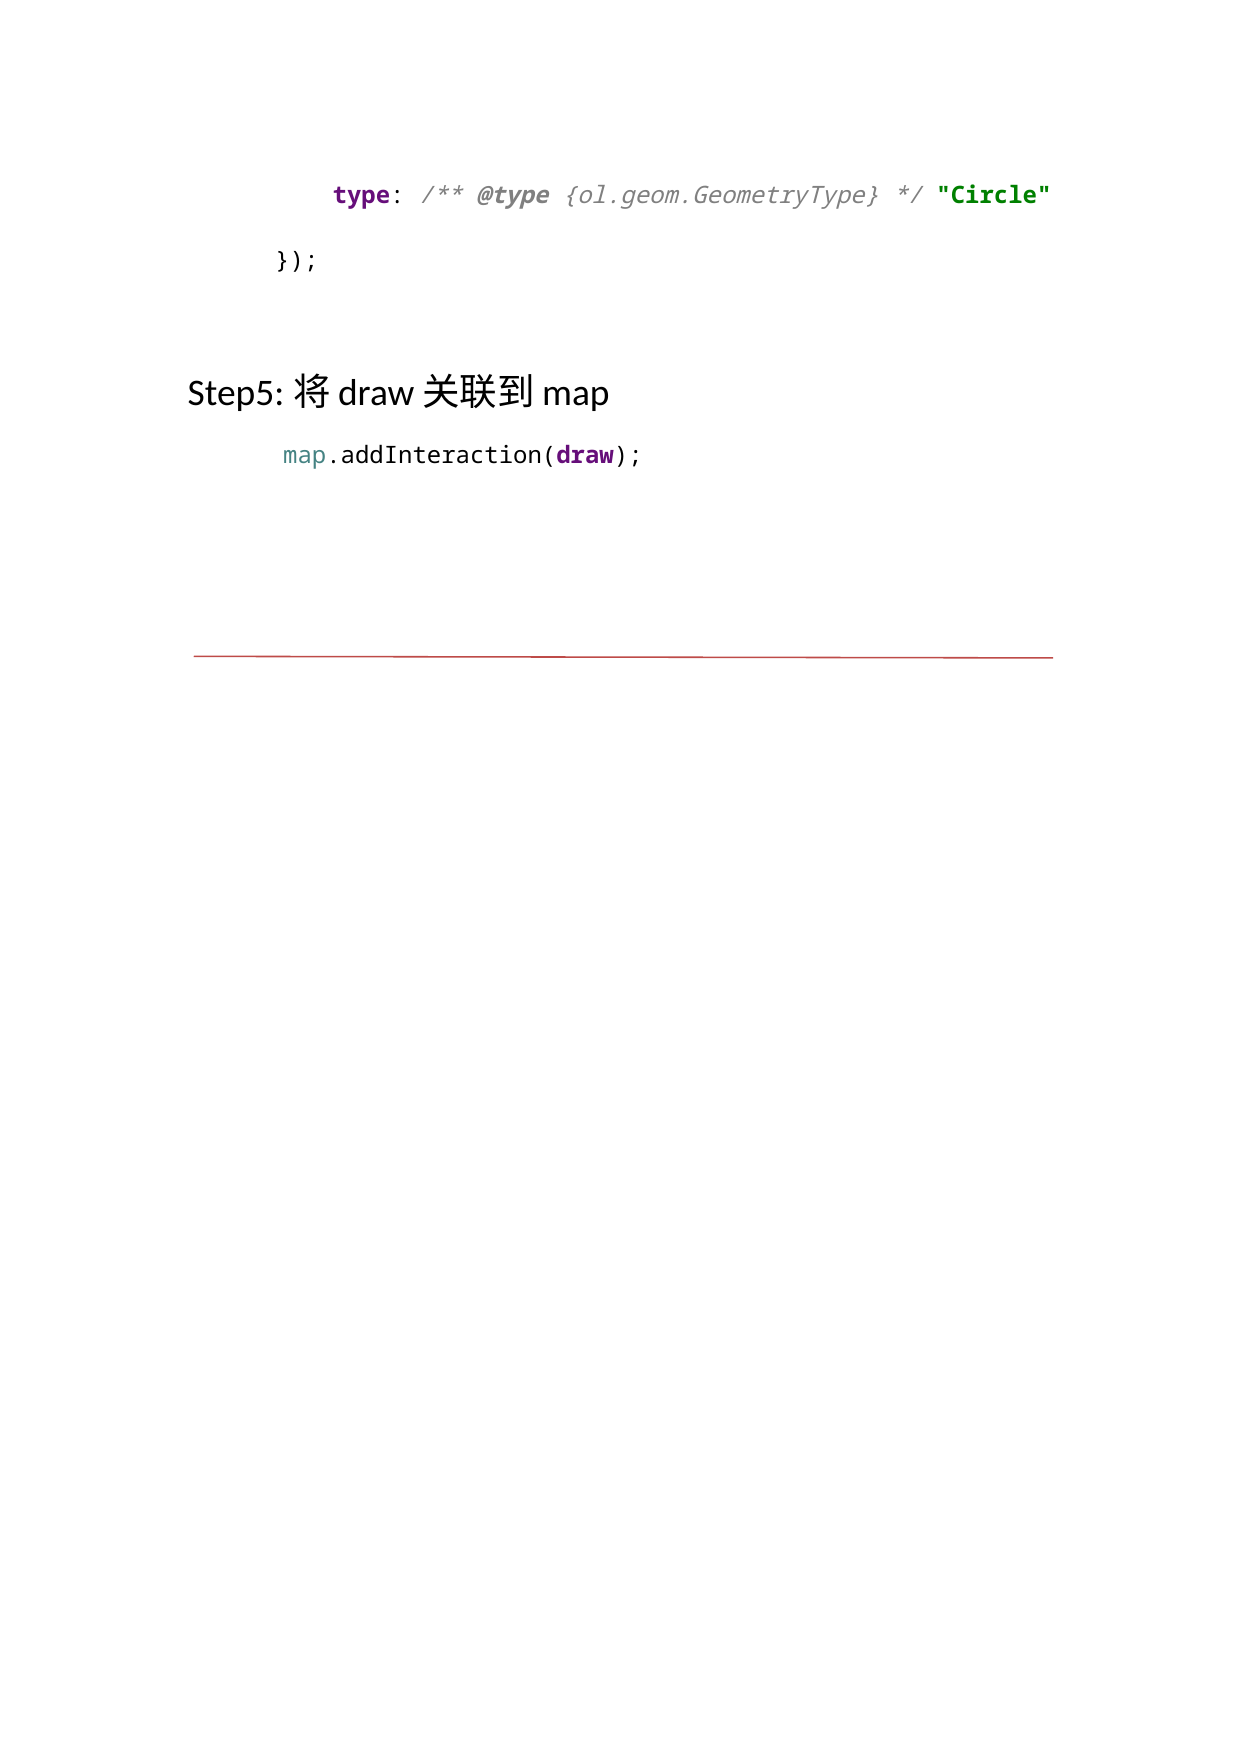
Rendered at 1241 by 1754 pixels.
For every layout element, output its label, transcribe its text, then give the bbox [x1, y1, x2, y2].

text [275, 162, 1053, 292]
text Step5: 将draw关联到map [187, 357, 1053, 422]
text map.addInteraction(draw); [187, 422, 1053, 487]
